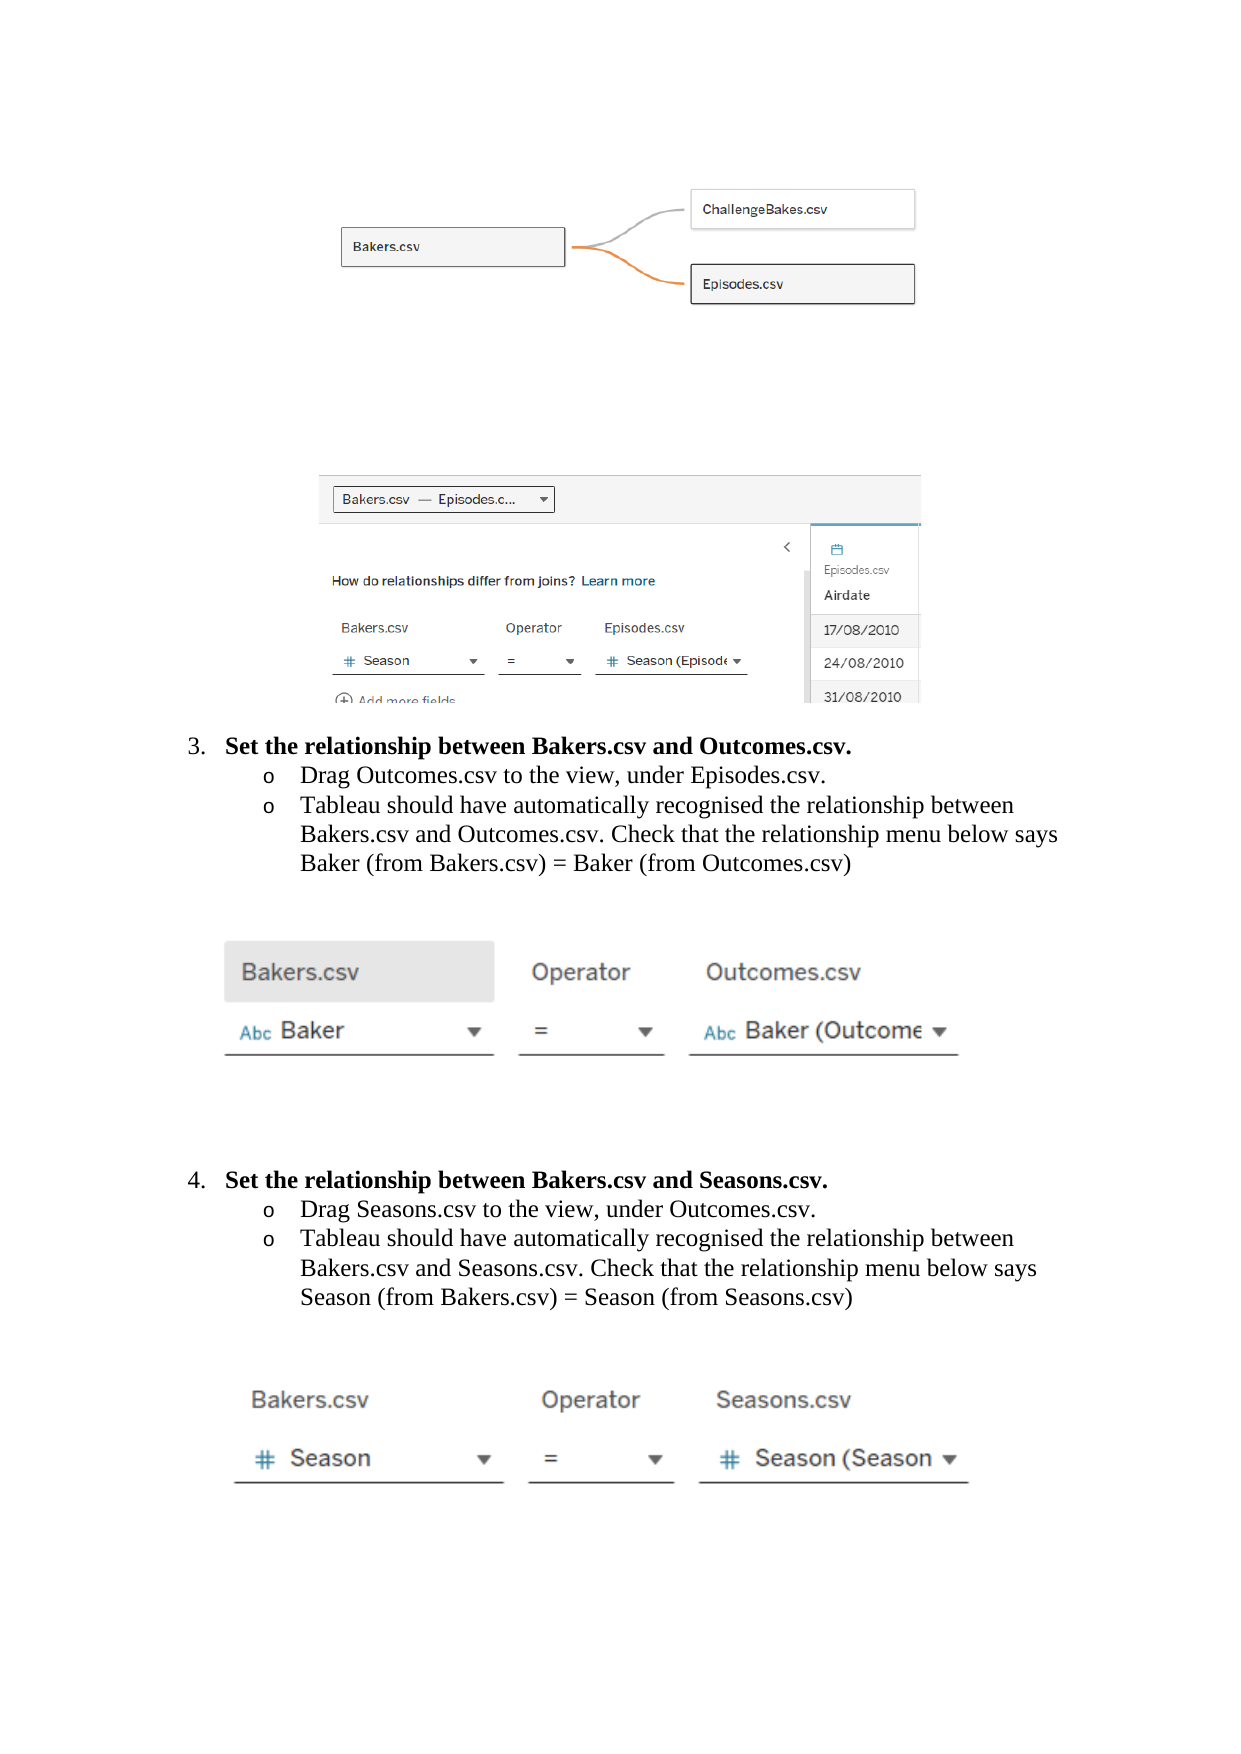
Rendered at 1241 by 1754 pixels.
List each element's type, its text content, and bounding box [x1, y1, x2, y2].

picture [209, 1339, 1032, 1501]
list Tableau should have automatically recognised the relationship between Bakers.csv and Seasons.csv. Check that the relationship menu below says Season (from Bakers.csv) = Season (from Seasons.csv) [262, 1223, 1090, 1310]
list Set the relationship between Bakers.csv and Seasons.csv. [187, 1165, 1090, 1194]
picture [318, 150, 922, 703]
list Set the relationship between Bakers.csv and Outcomes.csv. [187, 731, 1090, 760]
picture [201, 906, 1039, 1078]
list Drag Seasons.csv to the view, under Outcomes.csv. [262, 1194, 1090, 1223]
list Drag Outcomes.csv to the view, under Episodes.csv. [262, 760, 1090, 790]
list Tableau should have automatically recognised the relationship between Bakers.csv and Outcomes.csv. Check that the relationship menu below says Baker (from Bakers.csv) = Baker (from Outcomes.csv) [262, 790, 1090, 877]
